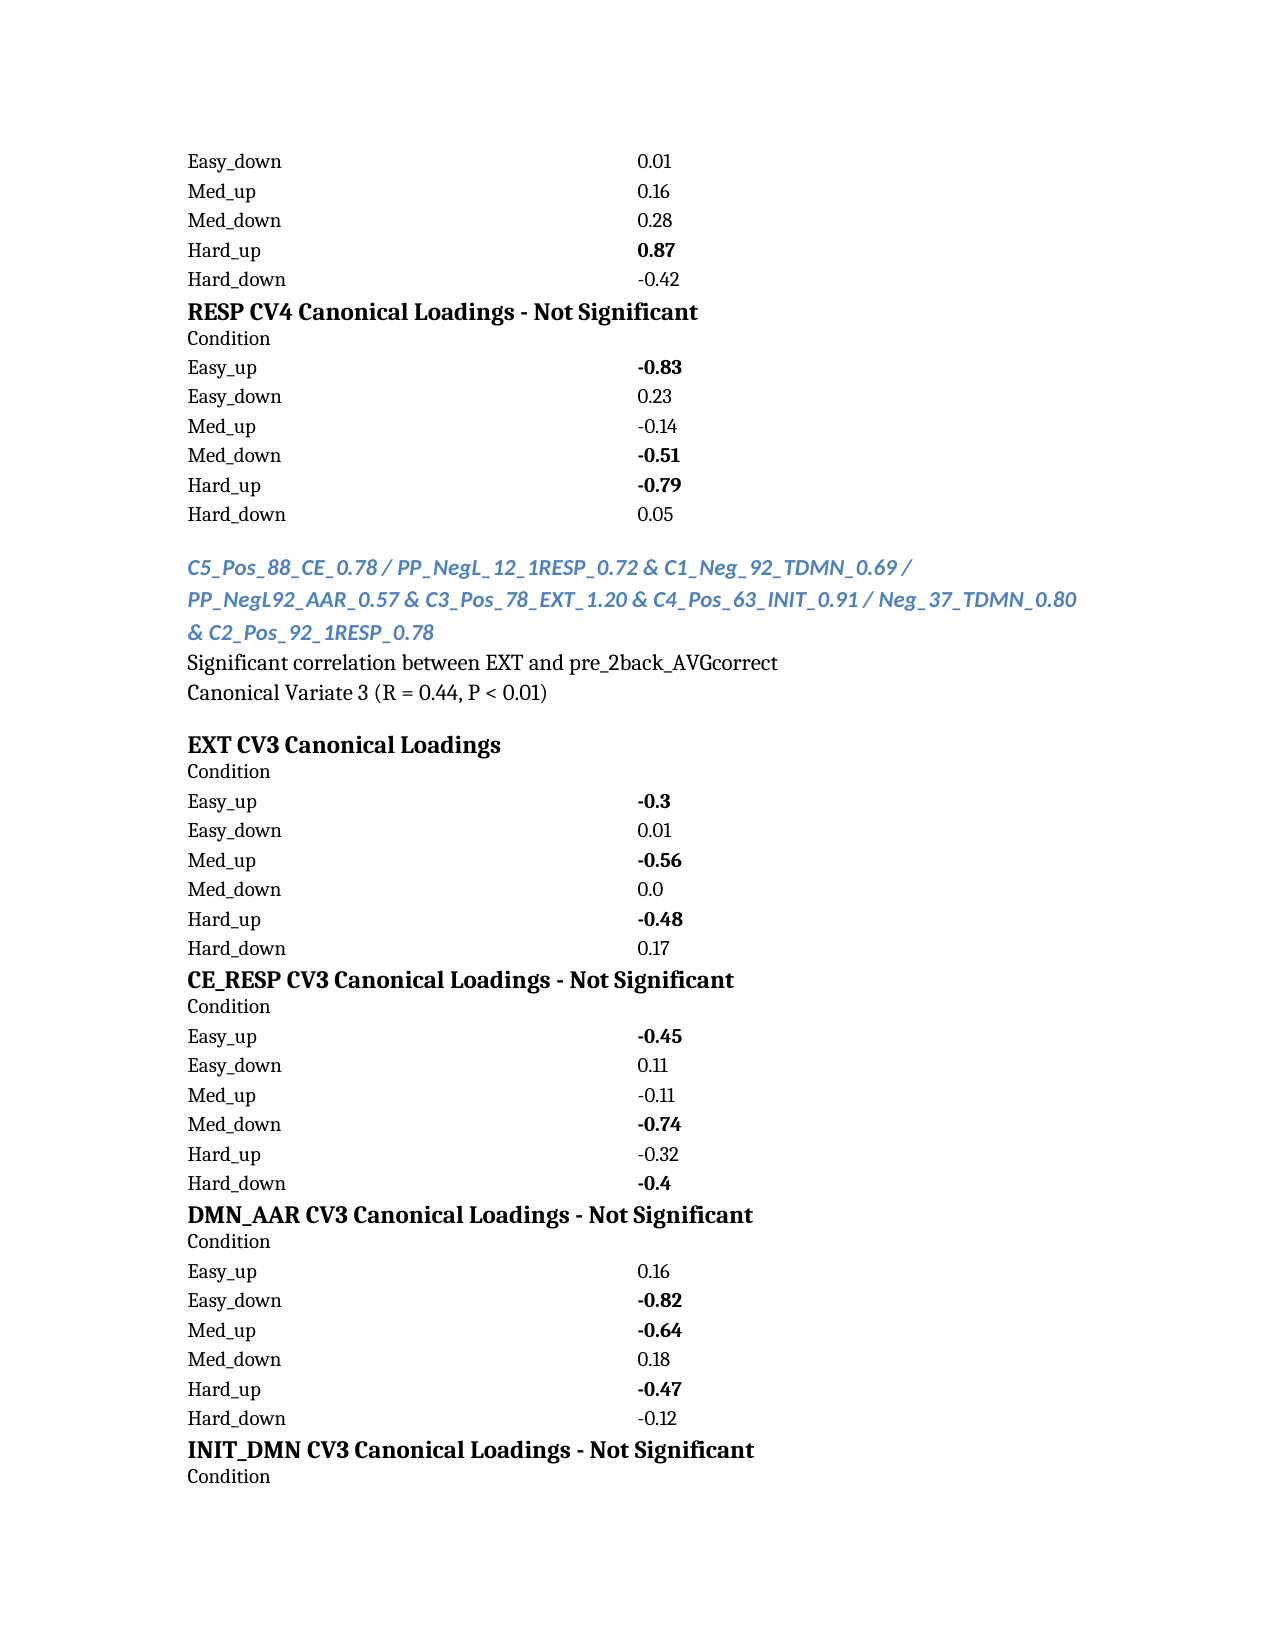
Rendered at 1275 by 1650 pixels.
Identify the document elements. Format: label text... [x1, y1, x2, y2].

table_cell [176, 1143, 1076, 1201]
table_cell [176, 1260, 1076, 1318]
text EXT CV3 Canonical Loadings [187, 731, 1087, 760]
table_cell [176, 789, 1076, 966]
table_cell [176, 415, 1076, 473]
subtitle C5_Pos_88_CE_0.78 / PP_NegL_12_1RESP_0.72 & C1_Neg_92_TDMN_0.69 / PP_NegL92_AAR_0.57 & C3_Pos_78_EXT_1.20 & C4_Pos_63_INIT_0.91 / Neg_37_TDMN_0.80 & C2_Pos_92_1RESP_0.78 [187, 553, 1087, 646]
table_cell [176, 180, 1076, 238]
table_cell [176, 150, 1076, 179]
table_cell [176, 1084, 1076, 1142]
text DMN_AAR CV3 Canonical Loadings - Not Significant [187, 1201, 1087, 1230]
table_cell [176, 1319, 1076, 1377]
text Significant correlation between EXT and pre_2back_AVGcorrect Canonical Variate 3 (R = 0.44, P < 0.01) [187, 650, 1087, 706]
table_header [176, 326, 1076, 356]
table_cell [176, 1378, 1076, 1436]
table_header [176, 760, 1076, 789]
text INIT_DMN CV3 Canonical Loadings - Not Significant [187, 1436, 1087, 1465]
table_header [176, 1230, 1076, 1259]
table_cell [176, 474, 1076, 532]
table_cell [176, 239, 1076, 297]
text CE_RESP CV3 Canonical Loadings - Not Significant [187, 966, 1087, 995]
text RESP CV4 Canonical Loadings - Not Significant [187, 297, 1087, 326]
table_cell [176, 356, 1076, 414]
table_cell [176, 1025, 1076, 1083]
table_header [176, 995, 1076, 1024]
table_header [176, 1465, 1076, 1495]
